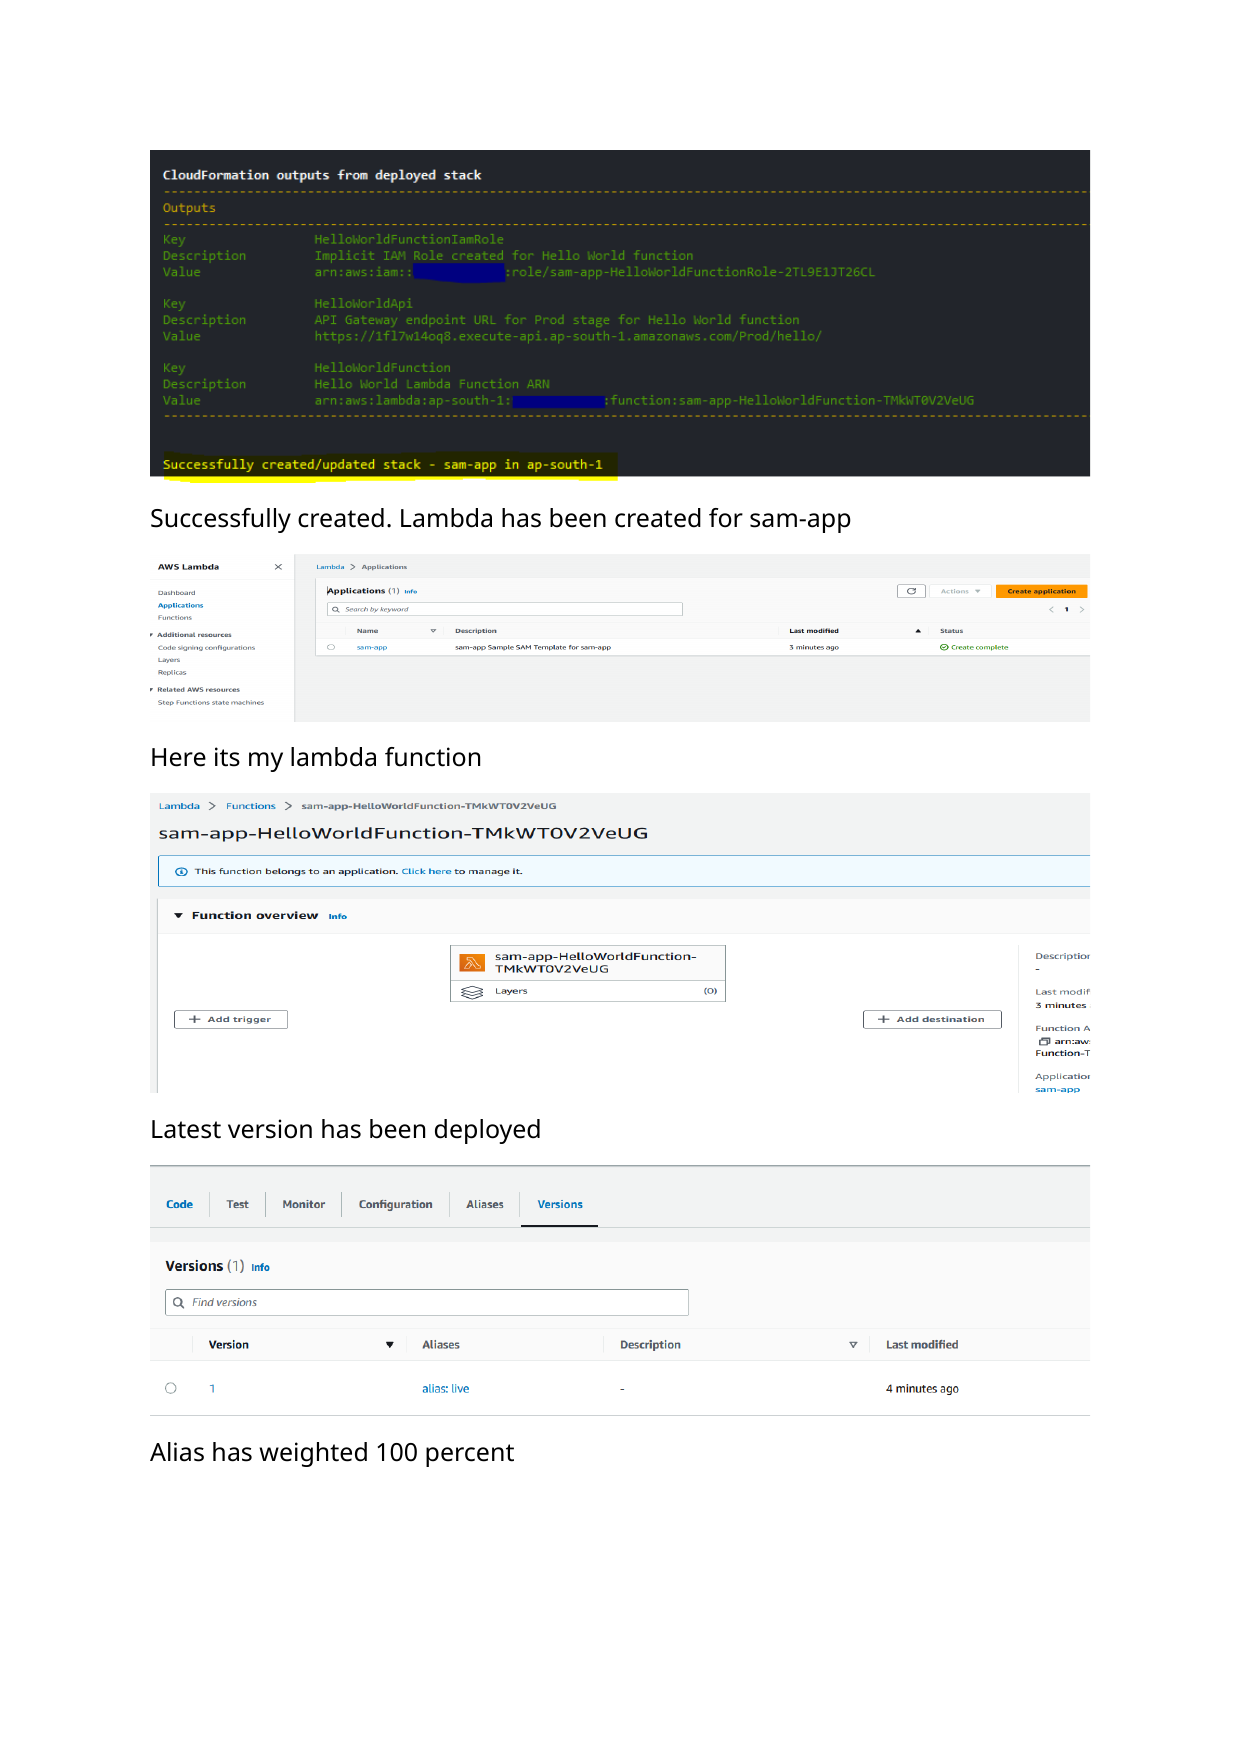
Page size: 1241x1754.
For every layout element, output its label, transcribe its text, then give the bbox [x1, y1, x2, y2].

picture [150, 150, 1091, 483]
picture [150, 554, 1091, 722]
picture [150, 793, 1091, 1093]
text Latest version has been deployed [150, 1111, 1090, 1145]
picture [150, 1164, 1091, 1416]
text Successfully created. Lambda has been created for sam-app [150, 501, 1090, 535]
text Here its my lambda function [150, 740, 1090, 774]
text Alias has weighted 100 percent [150, 1435, 1090, 1469]
